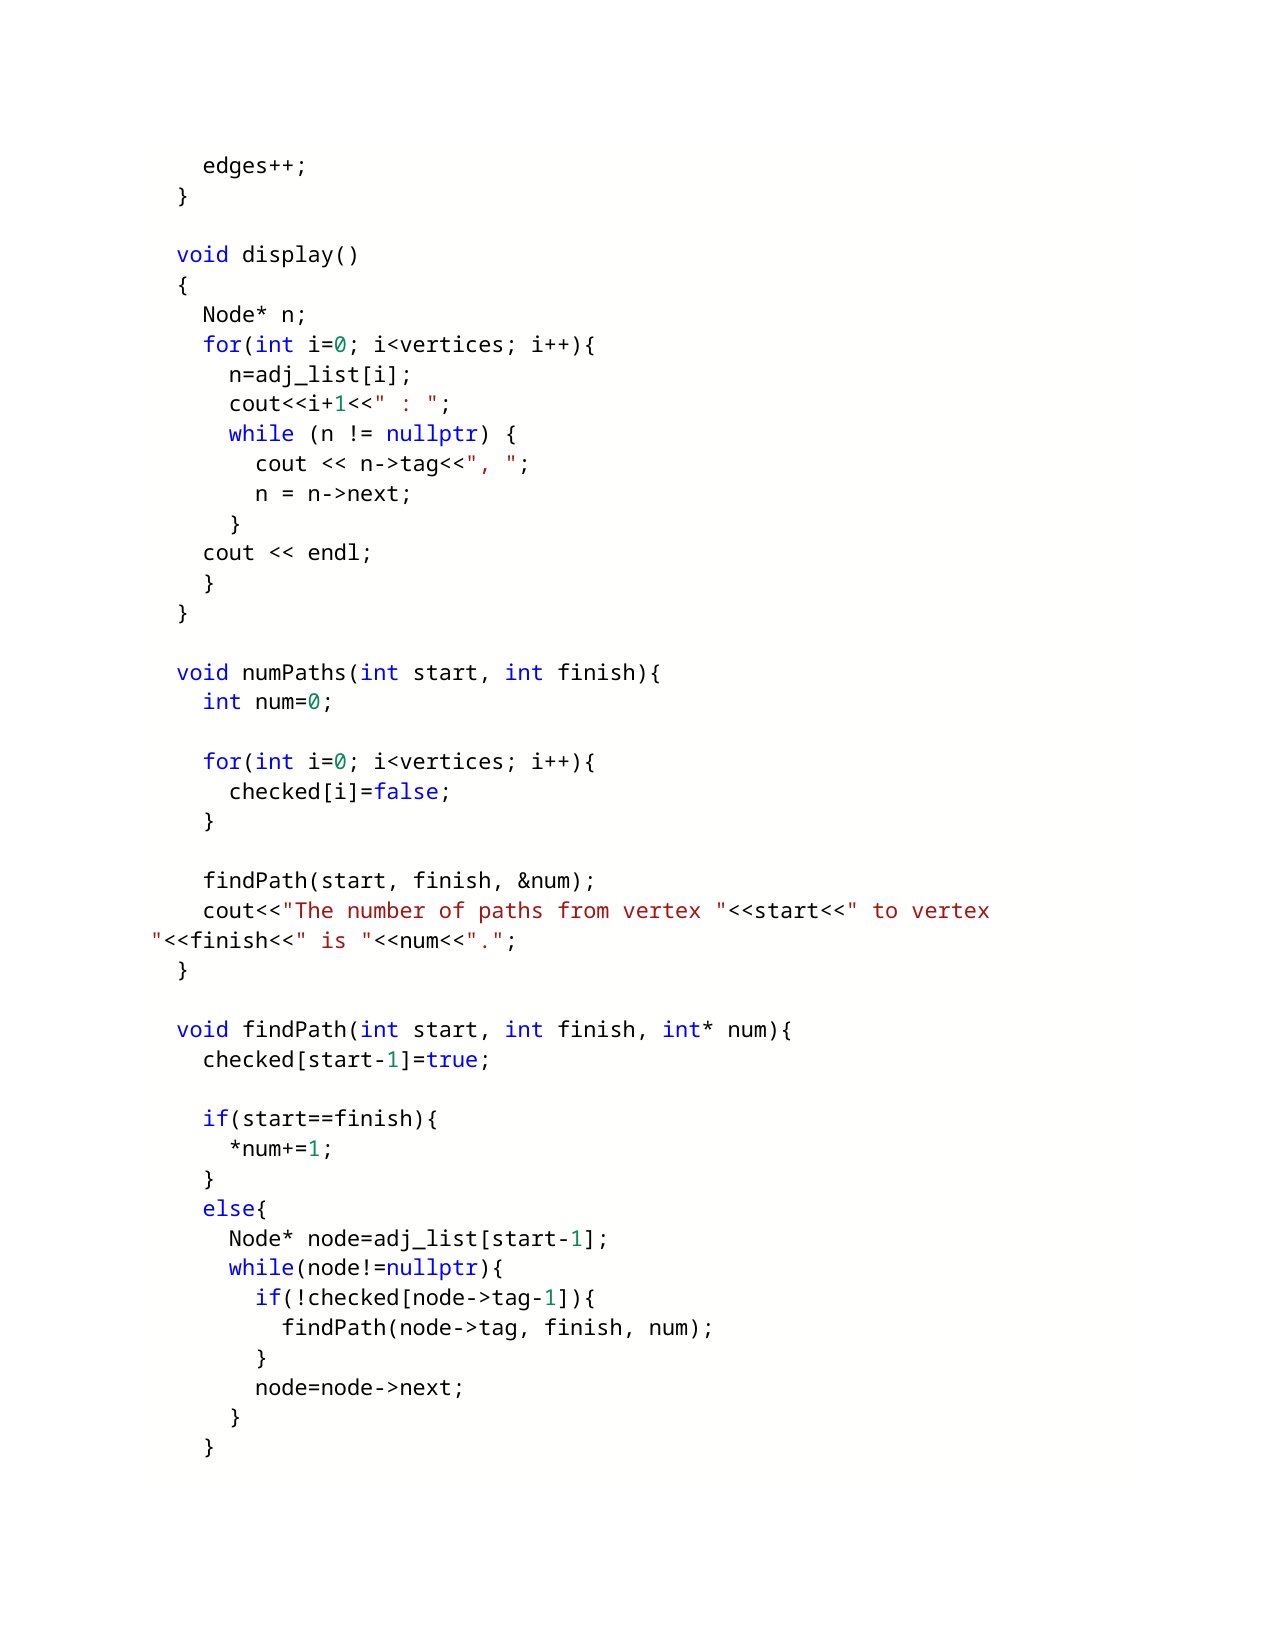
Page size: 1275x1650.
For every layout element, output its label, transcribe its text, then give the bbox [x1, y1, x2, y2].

text for(int i=0; i<vertices; i++){ [150, 329, 1125, 358]
text int num=0; [150, 686, 1125, 716]
text void findPath(int start, int finish, int* num){ [150, 1014, 1125, 1044]
text void display() [150, 239, 1125, 269]
text Node* node=adj_list[start-1]; [150, 1222, 1125, 1252]
text } [150, 1431, 1125, 1461]
text else{ [150, 1193, 1125, 1222]
text Node* n; [150, 299, 1125, 329]
text } [150, 180, 1125, 209]
text cout<<i+1<<" : "; [150, 388, 1125, 418]
text while(node!=nullptr){ [150, 1252, 1125, 1282]
text for(int i=0; i<vertices; i++){ [150, 746, 1125, 776]
text findPath(start, finish, &num); [150, 865, 1125, 895]
text } [150, 597, 1125, 627]
text } [150, 805, 1125, 835]
text } [150, 507, 1125, 537]
text *num+=1; [150, 1133, 1125, 1163]
text { [150, 269, 1125, 299]
text } [150, 954, 1125, 984]
text n = n->next; [150, 478, 1125, 507]
text n=adj_list[i]; [150, 358, 1125, 388]
text } [150, 1163, 1125, 1193]
text cout << n->tag<<", "; [150, 448, 1125, 478]
text node=node->next; [150, 1371, 1125, 1401]
text checked[i]=false; [150, 776, 1125, 805]
text while (n != nullptr) { [150, 418, 1125, 448]
text } [150, 567, 1125, 597]
text void numPaths(int start, int finish){ [150, 656, 1125, 686]
text } [150, 1342, 1125, 1371]
text cout<<"The number of paths from vertex "<<start<<" to vertex "<<finish<<" is "<<num<<"."; [150, 895, 1125, 954]
text findPath(node->tag, finish, num); [150, 1312, 1125, 1342]
text cout << endl; [150, 537, 1125, 567]
text if(start==finish){ [150, 1103, 1125, 1133]
text edges++; [150, 150, 1125, 180]
text if(!checked[node->tag-1]){ [150, 1282, 1125, 1312]
text } [150, 1401, 1125, 1431]
text checked[start-1]=true; [150, 1044, 1125, 1073]
